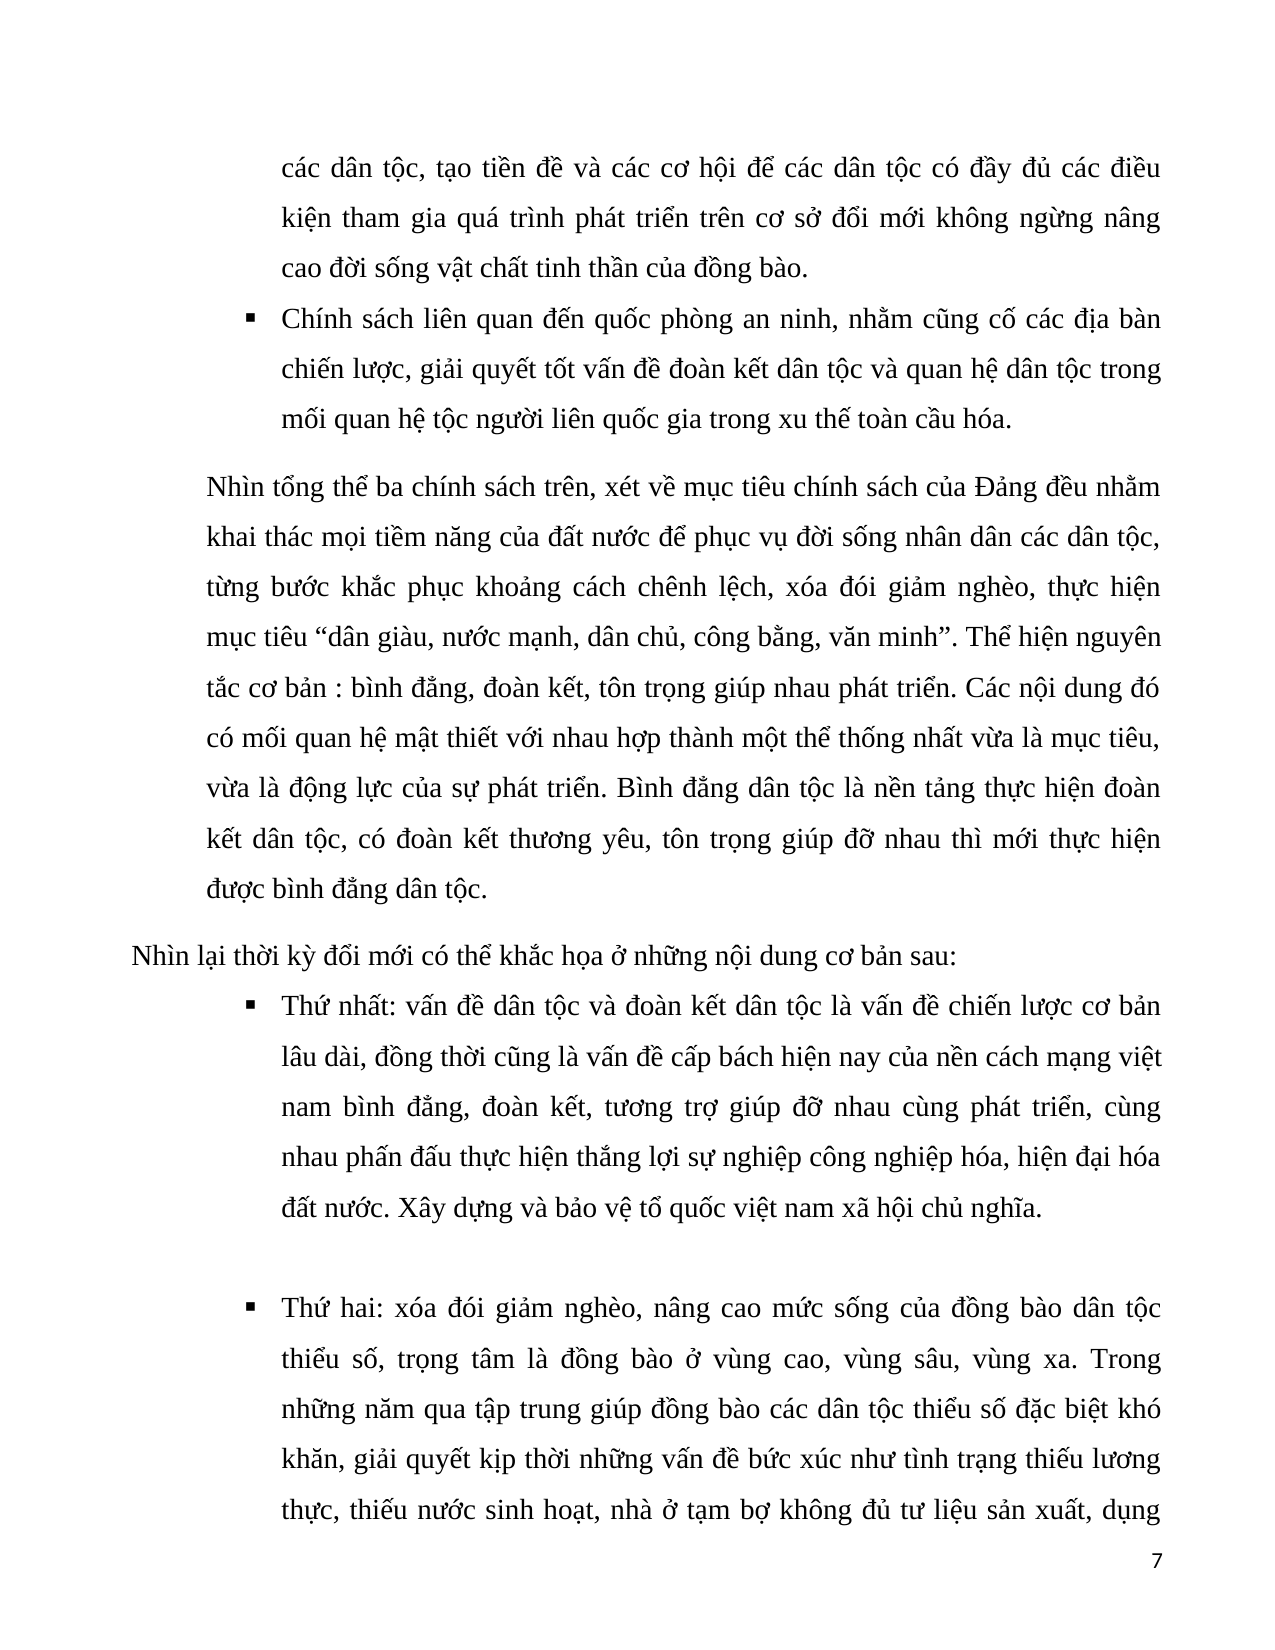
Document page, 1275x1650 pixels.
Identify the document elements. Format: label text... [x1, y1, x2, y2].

list Chính sách liên quan đến quốc phòng an ninh, nhằm cũng cố các địa bàn chiến lược, giải quyết tốt vấn đề đoàn kết dân tộc và quan hệ dân tộc trong mối quan hệ tộc người liên quốc gia trong xu thế toàn cầu hóa. [244, 301, 1162, 435]
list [244, 150, 1162, 284]
list Thứ nhất: vấn đề dân tộc và đoàn kết dân tộc là vấn đề chiến lược cơ bản lâu dài, đồng thời cũng là vấn đề cấp bách hiện nay của nền cách mạng việt nam bình đẳng, đoàn kết, tương trợ giúp đỡ nhau cùng phát triển, cùng nhau phấn đấu thực hiện thắng lợi sự nghiệp công nghiệp hóa, hiện đại hóa đất nước. Xây dựng và bảo vệ tổ quốc việt nam xã hội chủ nghĩa. [244, 988, 1162, 1223]
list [244, 1290, 1162, 1525]
subtitle Nhìn lại thời kỳ đổi mới có thể khắc họa ở những nội dung cơ bản sau: [131, 938, 1162, 972]
text Nhìn tổng thể ba chính sách trên, xét về mục tiêu chính sách của Đảng đều nhằm khai thác mọi tiềm năng của đất nước để phục vụ đời sống nhân dân các dân tộc, từng bước khắc phục khoảng cách chênh lệch, xóa đói giảm nghèo, thực hiện mục tiêu “dân giàu, nước mạnh, dân chủ, công bằng, văn minh”. Thể hiện nguyên tắc cơ bản : bình đẳng, đoàn kết, tôn trọng giúp nhau phát triển. Các nội dung đó có mối quan hệ mật thiết với nhau hợp thành một thể thống nhất vừa là mục tiêu, vừa là động lực của sự phát triển. Bình đẳng dân tộc là nền tảng thực hiện đoàn kết dân tộc, có đoàn kết thương yêu, tôn trọng giúp đỡ nhau thì mới thực hiện được bình đẳng dân tộc. [206, 469, 1162, 905]
